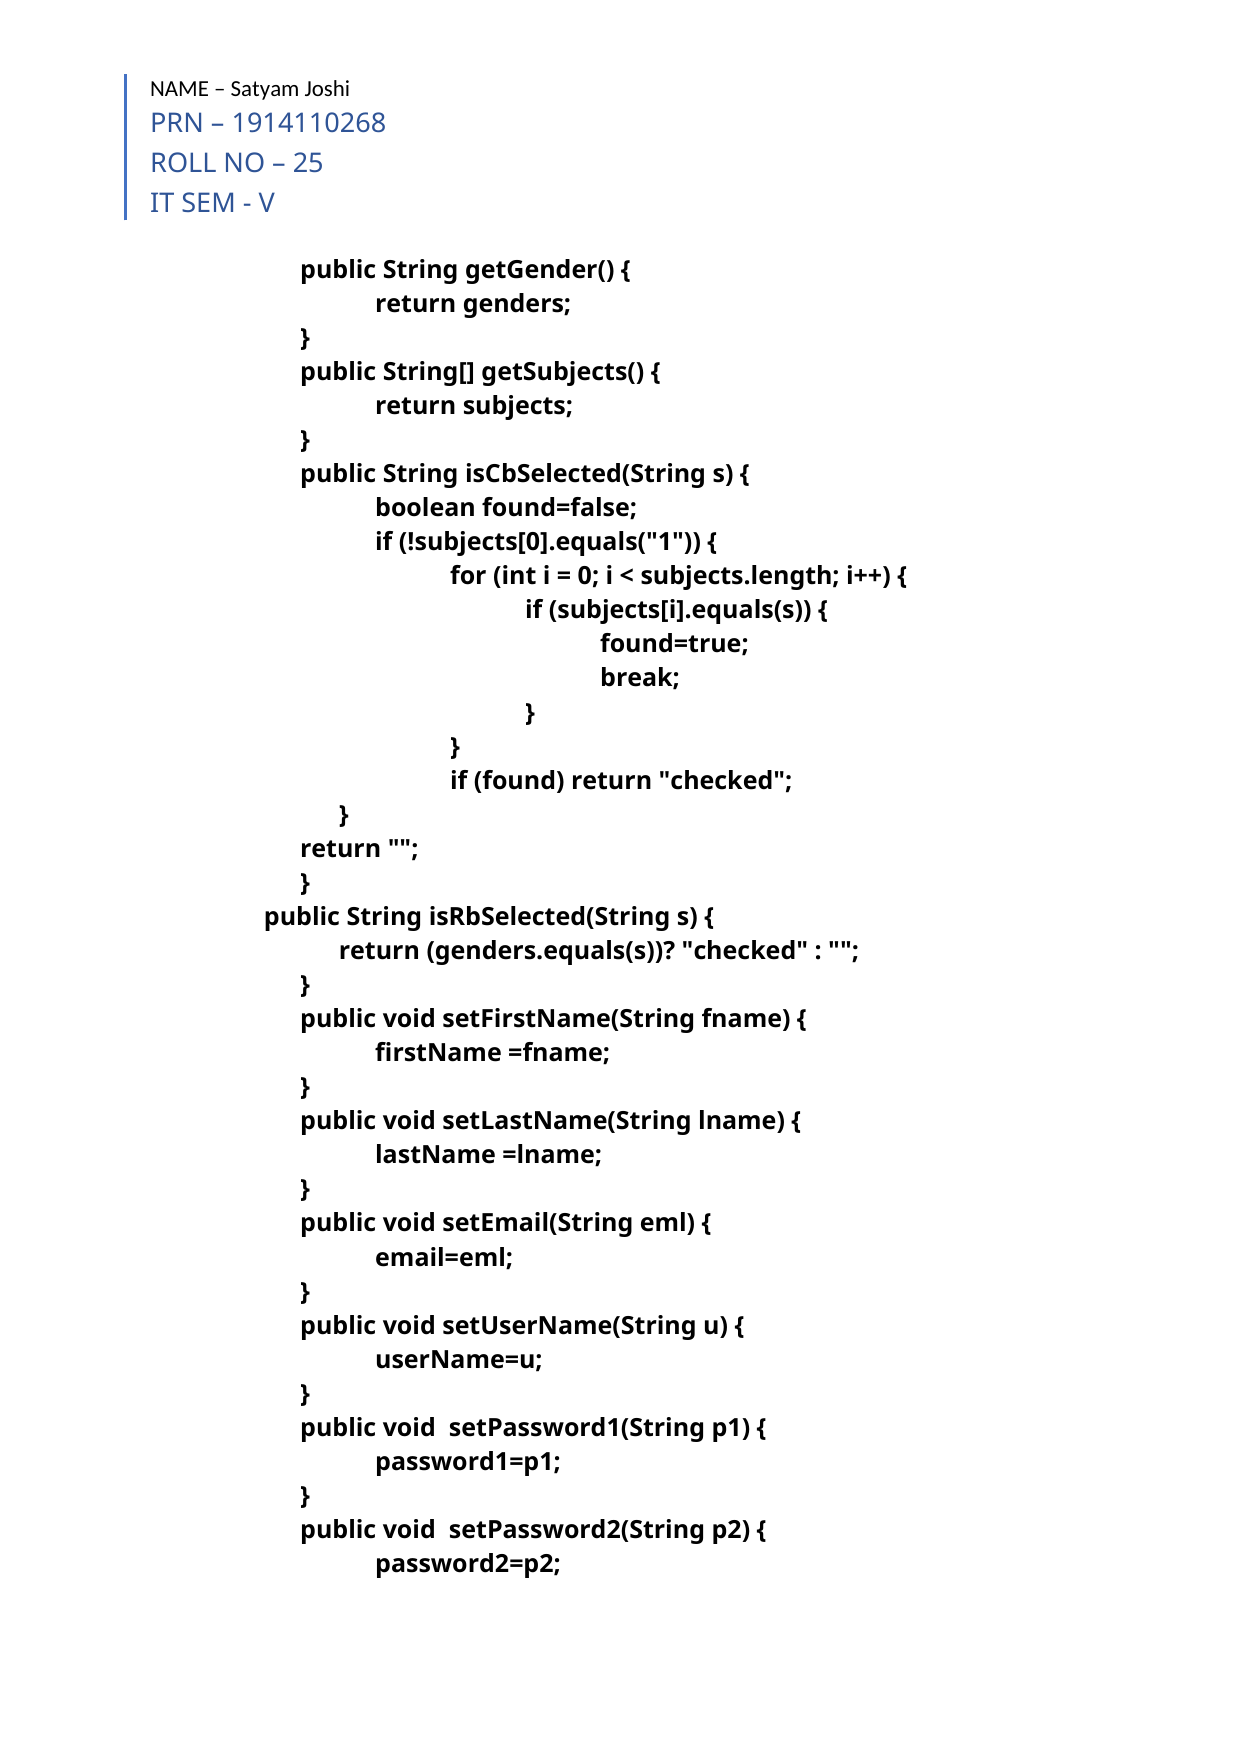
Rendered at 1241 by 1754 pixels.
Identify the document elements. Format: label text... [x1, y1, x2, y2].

text public void setPassword2(String p2) { [225, 1512, 1090, 1546]
text } [225, 694, 1090, 728]
text password1=p1; [225, 1443, 1090, 1478]
text email=eml; [225, 1239, 1090, 1273]
text } [225, 1069, 1090, 1103]
text found=true; [225, 626, 1090, 660]
text } [225, 319, 1090, 353]
text firstName =fname; [225, 1035, 1090, 1069]
text return ""; [225, 830, 1090, 864]
text } [225, 1171, 1090, 1205]
text public void setEmail(String eml) { [225, 1205, 1090, 1239]
text } [225, 967, 1090, 1001]
text userName=u; [225, 1341, 1090, 1375]
text if (subjects[i].equals(s)) { [225, 592, 1090, 626]
text public void setPassword1(String p1) { [225, 1409, 1090, 1443]
text boolean found=false; [225, 490, 1090, 524]
text password2=p2; [225, 1546, 1090, 1580]
text break; [225, 660, 1090, 694]
text public void setUserName(String u) { [225, 1307, 1090, 1341]
text } [225, 1478, 1090, 1512]
text return genders; [225, 285, 1090, 319]
text } [225, 1375, 1090, 1409]
text for (int i = 0; i < subjects.length; i++) { [225, 558, 1090, 592]
text public String[] getSubjects() { [225, 353, 1090, 388]
text } [225, 422, 1090, 456]
text public String isCbSelected(String s) { [225, 456, 1090, 490]
text if (!subjects[0].equals("1")) { [225, 524, 1090, 558]
text lastName =lname; [225, 1137, 1090, 1171]
text } [225, 796, 1090, 830]
text return subjects; [225, 388, 1090, 422]
text } [225, 864, 1090, 898]
text public void setFirstName(String fname) { [225, 1001, 1090, 1035]
text } [225, 728, 1090, 762]
text public String getGender() { [225, 251, 1090, 285]
text } [225, 1273, 1090, 1307]
text public String isRbSelected(String s) { [225, 898, 1090, 933]
text public void setLastName(String lname) { [225, 1103, 1090, 1137]
text return (genders.equals(s))? "checked" : ""; [225, 933, 1090, 967]
text if (found) return "checked"; [225, 762, 1090, 796]
